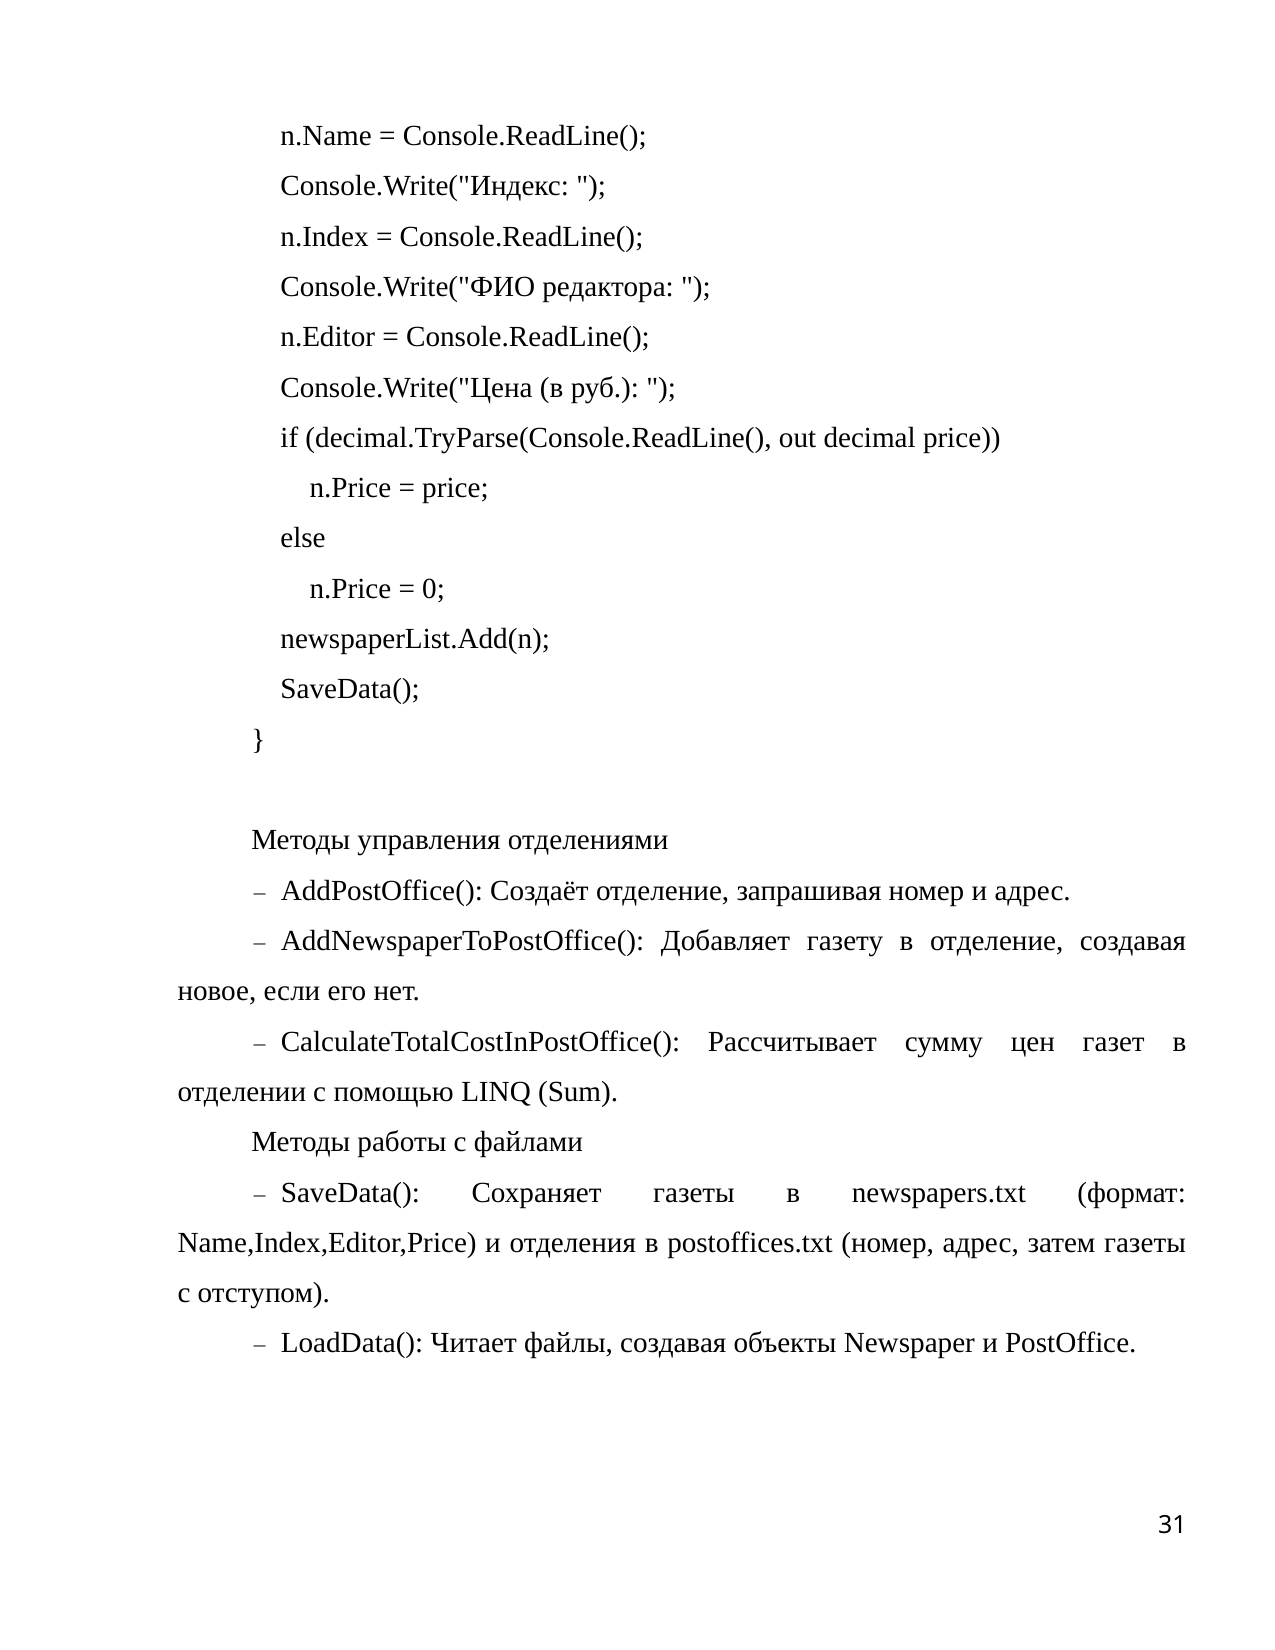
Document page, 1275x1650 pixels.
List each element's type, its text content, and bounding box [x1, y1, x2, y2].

text n.Editor = Console.ReadLine(); [177, 319, 1186, 353]
list SaveData(): Сохраняет газеты в newspapers.txt (формат: Name,Index,Editor,Price) и отделения в postoffices.txt (номер, адрес, затем газеты с отступом). [177, 1175, 1186, 1309]
text Методы управления отделениями [177, 822, 1186, 856]
text Console.Write("ФИО редактора: "); [177, 269, 1186, 303]
text if (decimal.TryParse(Console.ReadLine(), out decimal price)) [177, 420, 1186, 453]
text Console.Write("Индекс: "); [177, 168, 1186, 202]
text else [177, 521, 1186, 554]
text n.Price = 0; [177, 571, 1186, 604]
text Console.Write("Цена (в руб.): "); [177, 370, 1186, 403]
text n.Name = Console.ReadLine(); [177, 118, 1186, 152]
list AddPostOffice(): Создаёт отделение, запрашивая номер и адрес. [177, 873, 1186, 906]
text SaveData(); [177, 672, 1186, 705]
list CalculateTotalCostInPostOffice(): Рассчитывает сумму цен газет в отделении с помощью LINQ (Sum). [177, 1024, 1186, 1108]
text Методы работы с файлами [177, 1124, 1186, 1158]
text newspaperList.Add(n); [177, 621, 1186, 655]
list AddNewspaperToPostOffice(): Добавляет газету в отделение, создавая новое, если его нет. [177, 923, 1186, 1007]
text } [177, 722, 1186, 755]
text n.Index = Console.ReadLine(); [177, 219, 1186, 252]
text n.Price = price; [177, 470, 1186, 504]
list LoadData(): Читает файлы, создавая объекты Newspaper и PostOffice. [177, 1326, 1186, 1359]
